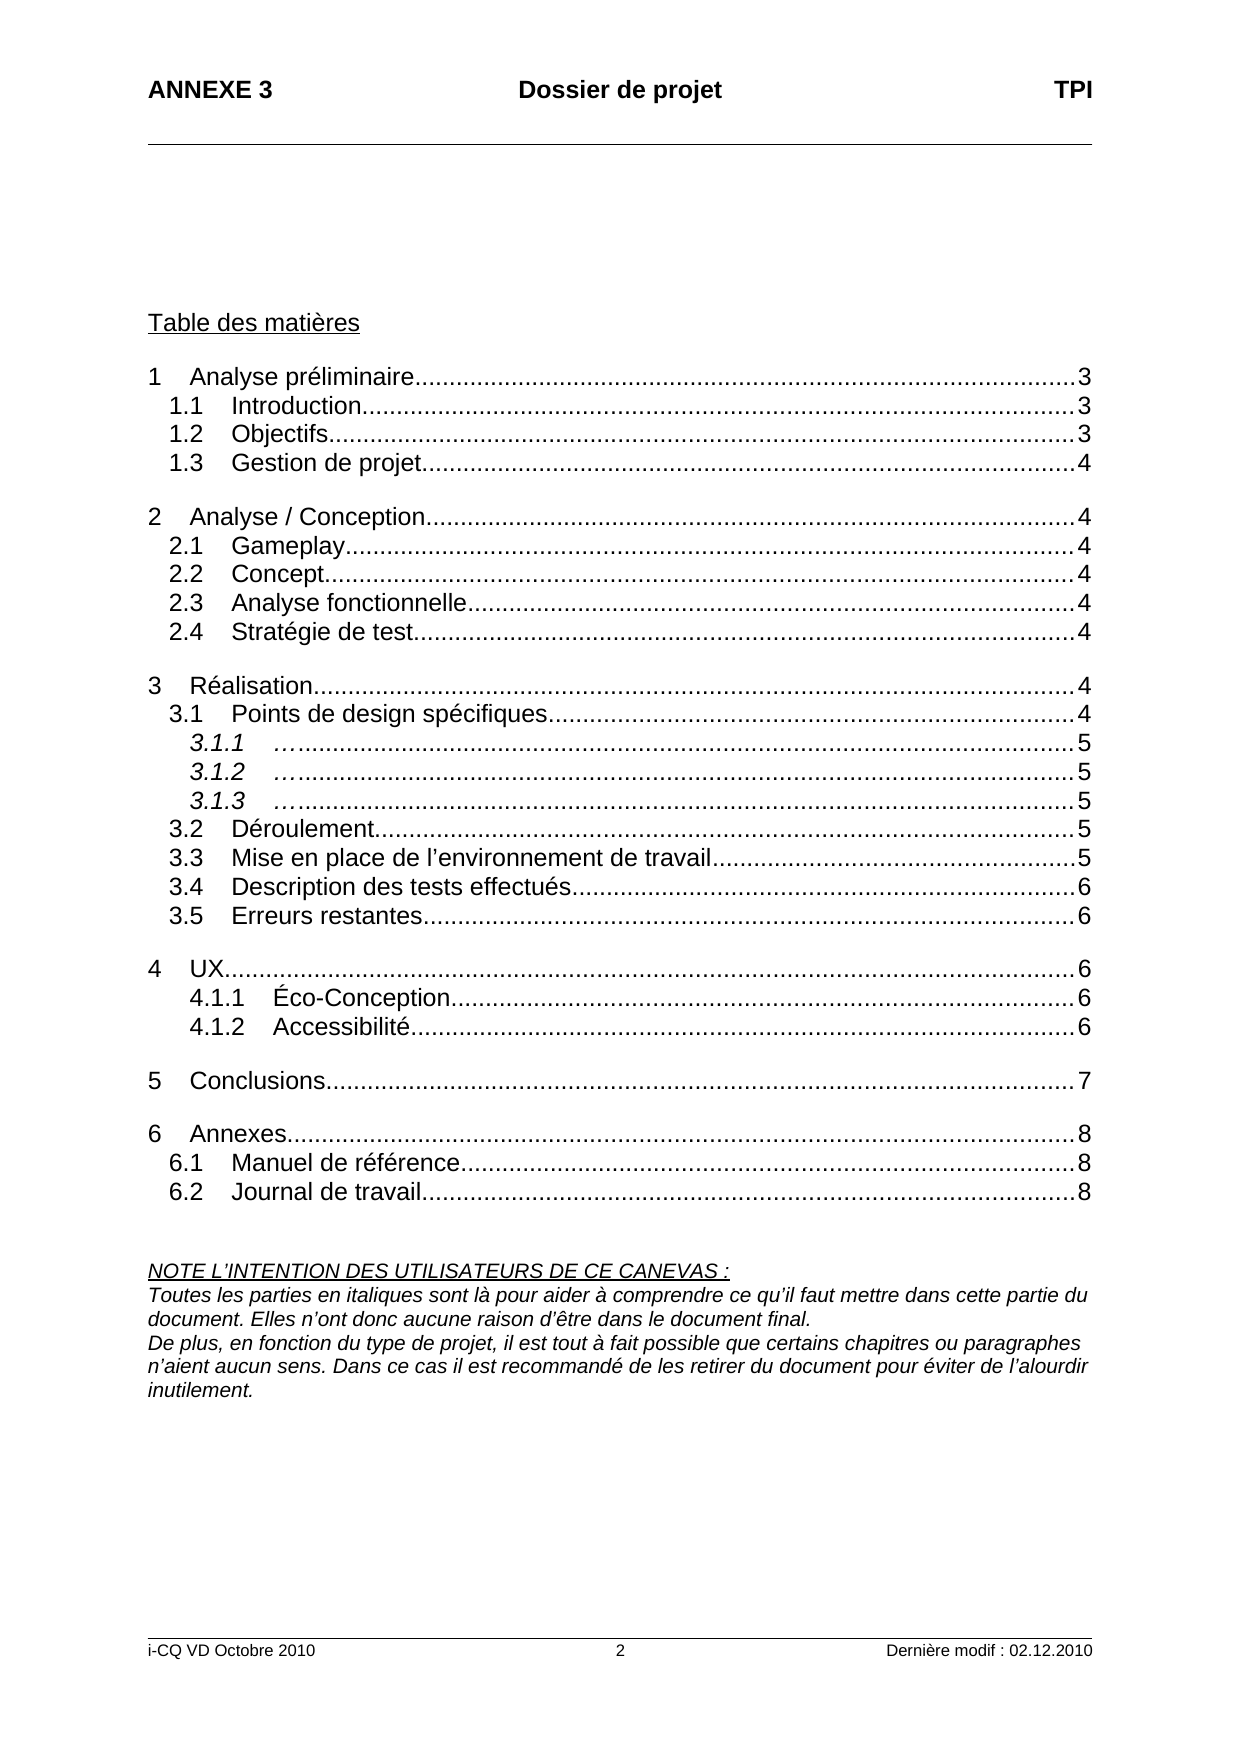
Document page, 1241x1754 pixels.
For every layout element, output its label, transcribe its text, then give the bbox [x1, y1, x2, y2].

text 4.1.1 Éco-Conception 6 [189, 983, 1092, 1012]
text 2.4 Stratégie de test 4 [168, 617, 1092, 646]
text 3.1.2 … 5 [189, 757, 1092, 786]
text 3 Réalisation 4 [148, 671, 1092, 699]
text NOTE L’INTENTION DES UTILISATEURS DE CE CANEVAS : Toutes les parties en italiques sont là pour aider à comprendre ce qu’il faut mettre dans cette partie du document. Elles n’ont donc aucune raison d’être dans le document final. [148, 1258, 1092, 1330]
text 6 Annexes 8 [148, 1119, 1092, 1148]
text 3.1.1 … 5 [189, 728, 1092, 757]
text 3.1.3 … 5 [189, 786, 1092, 814]
text 6.2 Journal de travail 8 [168, 1177, 1092, 1206]
text 4 UX 6 [148, 954, 1092, 983]
text 1.2 Objectifs 3 [168, 419, 1092, 448]
text 1 Analyse préliminaire 3 [148, 362, 1092, 391]
text 3.4 Description des tests effectués 6 [168, 872, 1092, 901]
text 3.1 Points de design spécifiques 4 [168, 699, 1092, 728]
text 6.1 Manuel de référence 8 [168, 1148, 1092, 1177]
text Table des matières [148, 308, 1092, 337]
text 3.5 Erreurs restantes 6 [168, 901, 1092, 929]
text 3.3 Mise en place de l’environnement de travail 5 [168, 843, 1092, 872]
text 2.3 Analyse fonctionnelle 4 [168, 588, 1092, 617]
text 1.3 Gestion de projet 4 [168, 448, 1092, 477]
text 3.2 Déroulement 5 [168, 814, 1092, 843]
text 5 Conclusions 7 [148, 1066, 1092, 1094]
text 2.1 Gameplay 4 [168, 531, 1092, 559]
text 4.1.2 Accessibilité 6 [189, 1012, 1092, 1041]
text 2 Analyse / Conception 4 [148, 502, 1092, 531]
text De plus, en fonction du type de projet, il est tout à fait possible que certains chapitres ou paragraphes n’aient aucun sens. Dans ce cas il est recommandé de les retirer du document pour éviter de l’alourdir inutilement. [148, 1330, 1092, 1402]
text 1.1 Introduction 3 [168, 391, 1092, 419]
text 2.2 Concept 4 [168, 559, 1092, 588]
